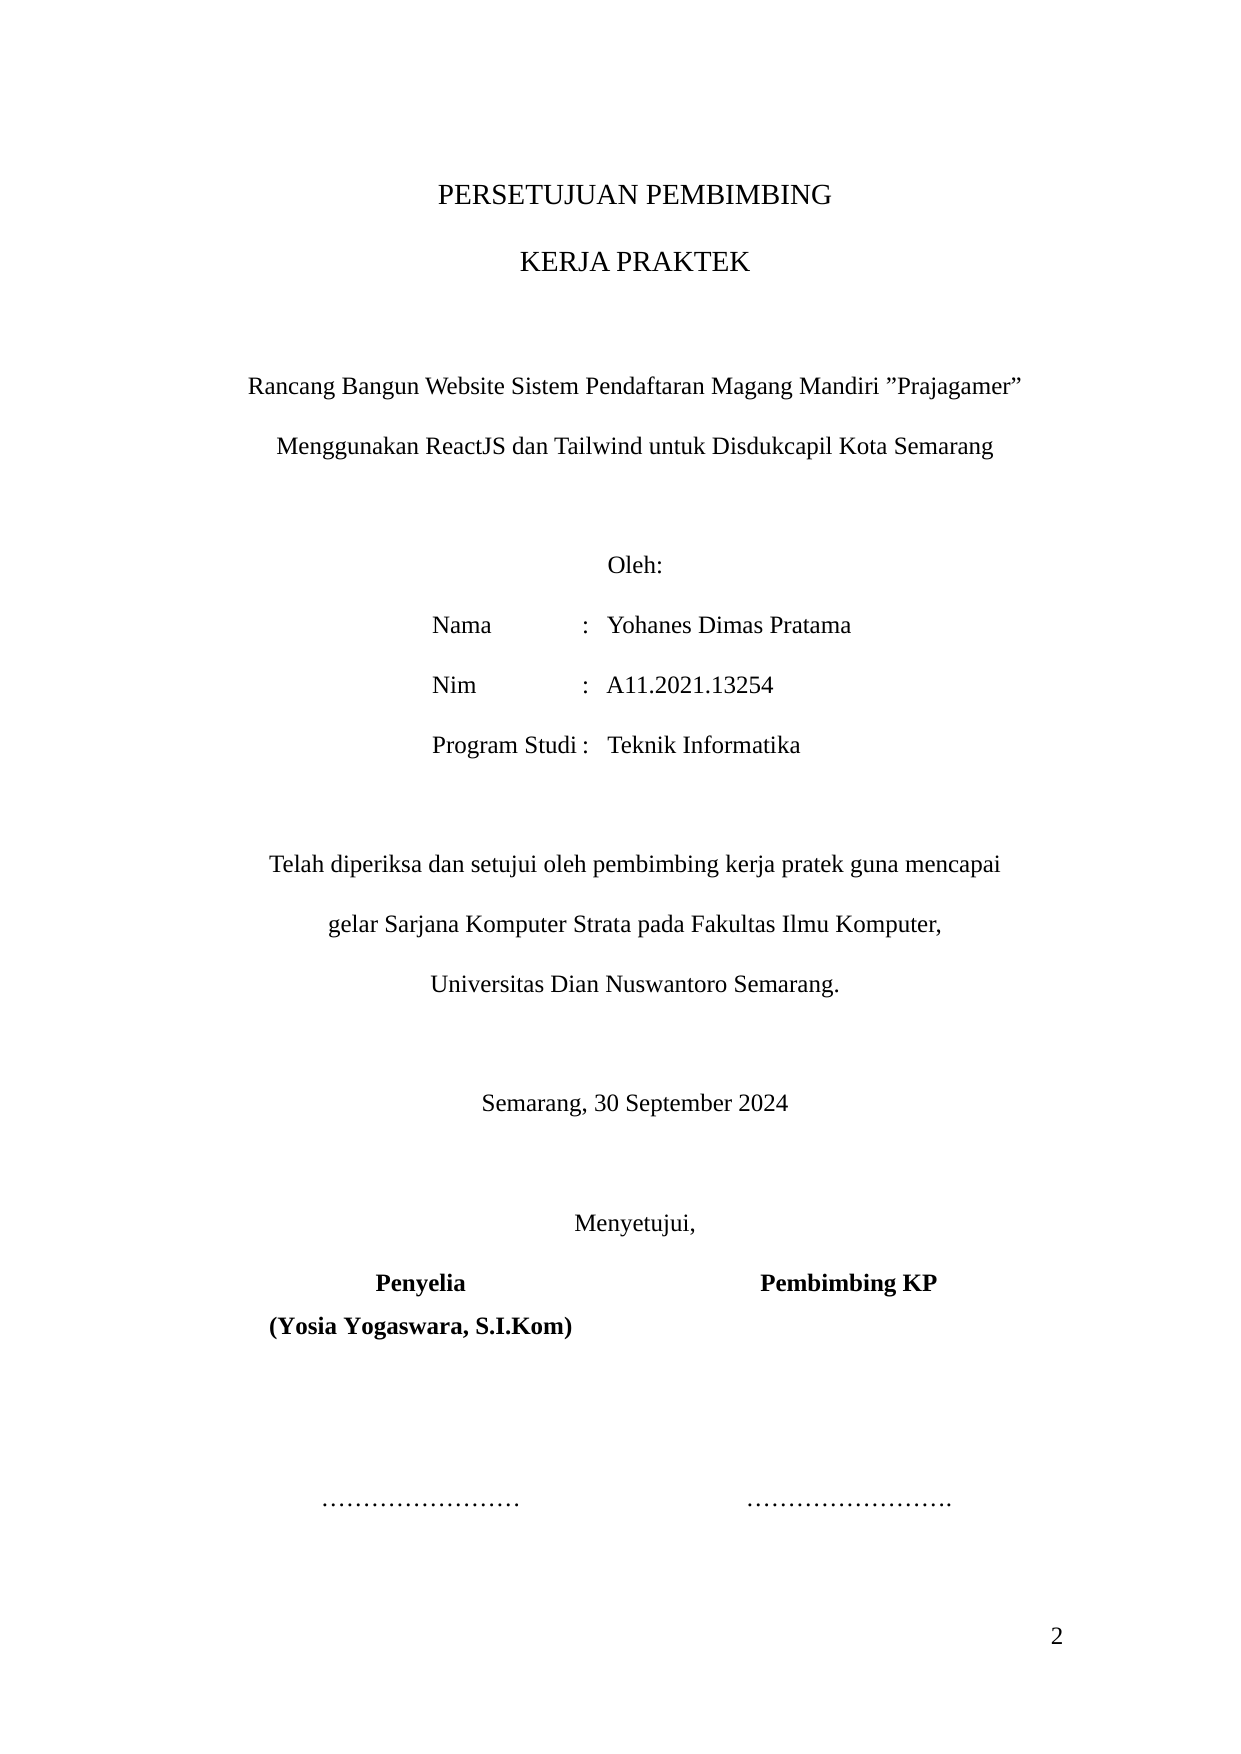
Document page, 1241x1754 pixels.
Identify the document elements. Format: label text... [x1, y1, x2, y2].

text Telah diperiksa dan setujui oleh pembimbing kerja pratek guna mencapai [207, 849, 1063, 878]
text KERJA PRAKTEK [207, 244, 1063, 278]
text Universitas Dian Nuswantoro Semarang. [207, 969, 1063, 998]
text Program Studi : Teknik Informatika [432, 730, 1063, 758]
text Nim : A11.2021.13254 [432, 670, 1063, 699]
text Oleh: [207, 550, 1063, 579]
text gelar Sarjana Komputer Strata pada Fakultas Ilmu Komputer, [207, 909, 1063, 938]
text Menyetujui, [207, 1208, 1063, 1237]
table_header Pembimbing KP ……………………. [634, 1268, 1063, 1526]
text Rancang Bangun Website Sistem Pendaftaran Magang Mandiri ”Prajagamer” [207, 371, 1063, 400]
text Semarang, 30 September 2024 [207, 1088, 1063, 1117]
text PERSETUJUAN PEMBIMBING [207, 177, 1063, 211]
text Nama : Yohanes Dimas Pratama [432, 610, 1063, 639]
table_header Penyelia (Yosia Yogaswara, S.I.Kom) …………………… [207, 1268, 634, 1526]
text Menggunakan ReactJS dan Tailwind untuk Disdukcapil Kota Semarang [207, 431, 1063, 459]
